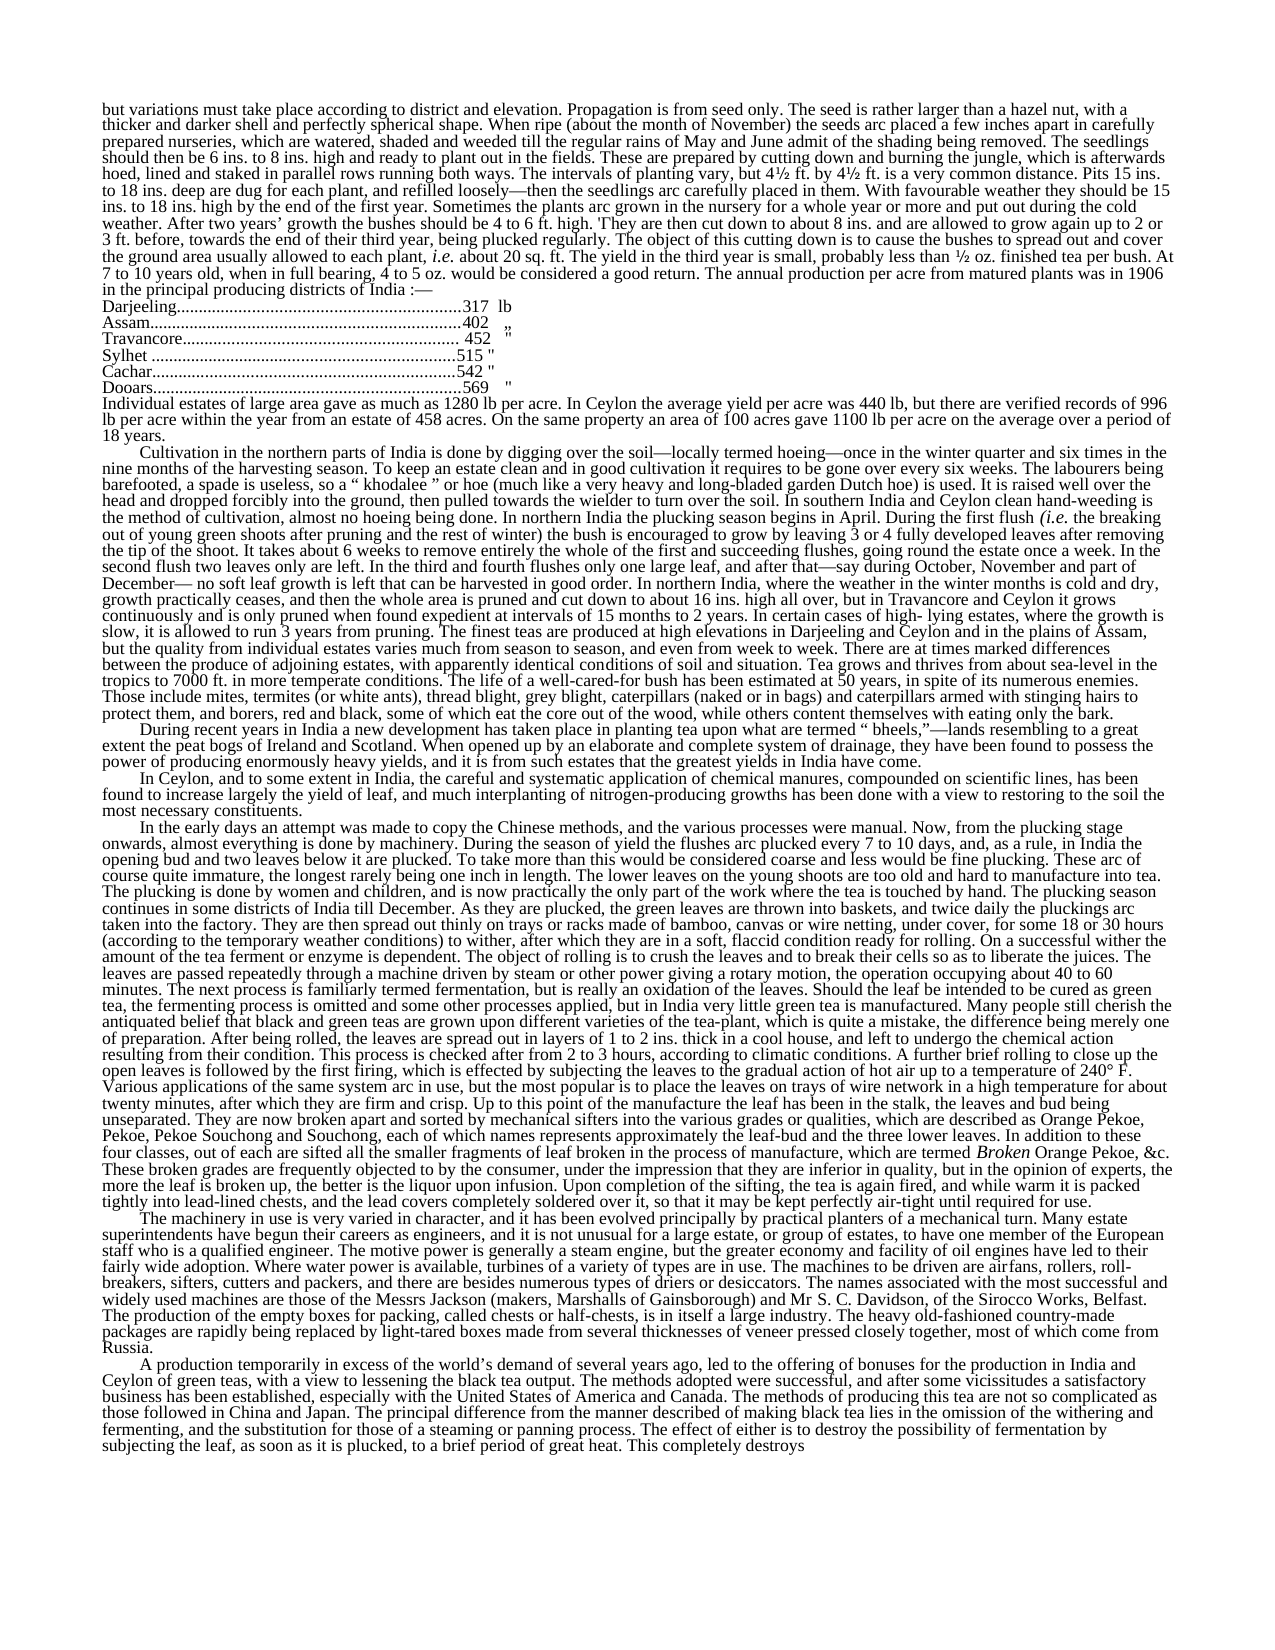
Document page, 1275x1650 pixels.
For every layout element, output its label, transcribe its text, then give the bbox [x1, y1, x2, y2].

text A production temporarily in excess of the world’s demand of several years ago, led to the offering of bonuses for the production in India and Ceylon of green teas, with a view to lessening the black tea output. The methods adopted were successful, and after some vicissitudes a satisfactory business has been established, especially with the United States of America and Canada. The methods of producing this tea are not so complicated as those followed in China and Japan. The principal difference from the manner described of making black tea lies in the omission of the withering and fermenting, and the substitution for those of a steaming or panning process. The effect of either is to destroy the possibility of fermentation by subjecting the leaf, as soon as it is plucked, to a brief period of great heat. This completely destroys [102, 1358, 1174, 1455]
text Cultivation in the northern parts of India is done by digging over the soil—locally termed hoeing—once in the winter quarter and six times in the nine months of the harvesting season. To keep an estate clean and in good cultivation it requires to be gone over every six weeks. The labourers being barefooted, a spade is useless, so a “ khodalee ” or hoe (much like a very heavy and long-bladed garden Dutch hoe) is used. It is raised well over the head and dropped forcibly into the ground, then pulled towards the wielder to turn over the soil. In southern India and Ceylon clean hand-weeding is the method of cultivation, almost no hoeing being done. In northern India the plucking season begins in April. During the first flush (i.e. the breaking out of young green shoots after pruning and the rest of winter) the bush is encouraged to grow by leaving 3 or 4 fully developed leaves after removing the tip of the shoot. It takes about 6 weeks to remove entirely the whole of the first and succeeding flushes, going round the estate once a week. In the second flush two leaves only are left. In the third and fourth flushes only one large leaf, and after that—say during October, November and part of December— no soft leaf growth is left that can be harvested in good order. In northern India, where the weather in the winter months is cold and dry, growth practically ceases, and then the whole area is pruned and cut down to about 16 ins. high all over, but in Travancore and Ceylon it grows continuously and is only pruned when found expedient at intervals of 15 months to 2 years. In certain cases of high- lying estates, where the growth is slow, it is allowed to run 3 years from pruning. The finest teas are produced at high elevations in Darjeeling and Ceylon and in the plains of Assam, but the quality from individual estates varies much from season to season, and even from week to week. There are at times marked differences between the produce of adjoining estates, with apparently identical conditions of soil and situation. Tea grows and thrives from about sea-level in the tropics to 7000 ft. in more temperate conditions. The life of a well-cared-for bush has been estimated at 50 years, in spite of its numerous enemies. Those include mites, termites (or white ants), thread blight, grey blight, caterpillars (naked or in bags) and caterpillars armed with stinging hairs to protect them, and borers, red and black, some of which eat the core out of the wood, while others content themselves with eating only the bark. [102, 446, 1174, 723]
text Individual estates of large area gave as much as 1280 lb per acre. In Ceylon the average yield per acre was 440 lb, but there are verified records of 996 lb per acre within the year from an estate of 458 acres. On the same property an area of 100 acres gave 1100 lb per acre on the average over a period of 18 years. [102, 397, 1174, 446]
text In the early days an attempt was made to copy the Chinese methods, and the various processes were manual. Now, from the plucking stage onwards, almost everything is done by machinery. During the season of yield the flushes arc plucked every 7 to 10 days, and, as a rule, in India the opening bud and two leaves below it are plucked. To take more than this would be considered coarse and less would be fine plucking. These arc of course quite immature, the longest rarely being one inch in length. The lower leaves on the young shoots are too old and hard to manufacture into tea. The plucking is done by women and children, and is now practically the only part of the work where the tea is touched by hand. The plucking season continues in some districts of India till December. As they are plucked, the green leaves are thrown into baskets, and twice daily the pluckings arc taken into the factory. They are then spread out thinly on trays or racks made of bamboo, canvas or wire netting, under cover, for some 18 or 30 hours (according to the temporary weather conditions) to wither, after which they are in a soft, flaccid condition ready for rolling. On a successful wither the amount of the tea ferment or enzyme is dependent. The object of rolling is to crush the leaves and to break their cells so as to liberate the juices. The leaves are passed repeatedly through a machine driven by steam or other power giving a rotary motion, the operation occupying about 40 to 60 minutes. The next process is familiarly termed fermentation, but is really an oxidation of the leaves. Should the leaf be intended to be cured as green tea, the fermenting process is omitted and some other processes applied, but in India very little green tea is manufactured. Many people still cherish the antiquated belief that black and green teas are grown upon different varieties of the tea-plant, which is quite a mistake, the difference being merely one of preparation. After being rolled, the leaves are spread out in layers of 1 to 2 ins. thick in a cool house, and left to undergo the chemical action resulting from their condition. This process is checked after from 2 to 3 hours, according to climatic conditions. A further brief rolling to close up the open leaves is followed by the first firing, which is effected by subjecting the leaves to the gradual action of hot air up to a temperature of 240° F. Various applications of the same system arc in use, but the most popular is to place the leaves on trays of wire network in a high temperature for about twenty minutes, after which they are firm and crisp. Up to this point of the manufacture the leaf has been in the stalk, the leaves and bud being unseparated. They are now broken apart and sorted by mechanical sifters into the various grades or qualities, which are described as Orange Pekoe, Pekoe, Pekoe Souchong and Souchong, each of which names represents approximately the leaf-bud and the three lower leaves. In addition to these four classes, out of each are sifted all the smaller fragments of leaf broken in the process of manufacture, which are termed Broken Orange Pekoe, &c. These broken grades are frequently objected to by the consumer, under the impression that they are inferior in quality, but in the opinion of experts, the more the leaf is broken up, the better is the liquor upon infusion. Upon completion of the sifting, the tea is again fired, and while warm it is packed tightly into lead-lined chests, and the lead covers completely soldered over it, so that it may be kept perfectly air-tight until required for use. [102, 820, 1174, 1211]
text Cachar 542 " [102, 364, 1174, 381]
text Dooars 569 " [102, 381, 1174, 397]
text The machinery in use is very varied in character, and it has been evolved principally by practical planters of a mechanical turn. Many estate superintendents have begun their careers as engineers, and it is not unusual for a large estate, or group of estates, to have one member of the European staff who is a qualified engineer. The motive power is generally a steam engine, but the greater economy and facility of oil engines have led to their fairly wide adoption. Where water power is available, turbines of a variety of types are in use. The machines to be driven are airfans, rollers, roll-breakers, sifters, cutters and packers, and there are besides numerous types of driers or desiccators. The names associated with the most successful and widely used machines are those of the Messrs Jackson (makers, Marshalls of Gainsborough) and Mr S. C. Davidson, of the Sirocco Works, Belfast. The production of the empty boxes for packing, called chests or half-chests, is in itself a large industry. The heavy old-fashioned country-made packages are rapidly being replaced by light-tared boxes made from several thicknesses of veneer pressed closely together, most of which come from Russia. [102, 1211, 1174, 1358]
text Darjeeling 317 lb [102, 299, 1174, 316]
text During recent years in India a new development has taken place in planting tea upon what are termed “ bheels,”—lands resembling to a great extent the peat bogs of Ireland and Scotland. When opened up by an elaborate and complete system of drainage, they have been found to possess the power of producing enormously heavy yields, and it is from such estates that the greatest yields in India have come. [102, 723, 1174, 772]
text Travancore 452 " [102, 332, 1174, 348]
text In Ceylon, and to some extent in India, the careful and systematic application of chemical manures, compounded on scientific lines, has been found to increase largely the yield of leaf, and much interplanting of nitrogen-producing growths has been done with a view to restoring to the soil the most necessary constituents. [102, 772, 1174, 820]
text Assam 402 „ [102, 316, 1174, 332]
text but variations must take place according to district and elevation. Propagation is from seed only. The seed is rather larger than a hazel nut, with a thicker and darker shell and perfectly spherical shape. When ripe (about the month of November) the seeds arc placed a few inches apart in carefully prepared nurseries, which are watered, shaded and weeded till the regular rains of May and June admit of the shading being removed. The seedlings should then be 6 ins. to 8 ins. high and ready to plant out in the fields. These are prepared by cutting down and burning the jungle, which is afterwards hoed, lined and staked in parallel rows running both ways. The intervals of planting vary, but 4½ ft. by 4½ ft. is a very common distance. Pits 15 ins. to 18 ins. deep are dug for each plant, and refilled loosely—then the seedlings arc carefully placed in them. With favourable weather they should be 15 ins. to 18 ins. high by the end of the first year. Sometimes the plants arc grown in the nursery for a whole year or more and put out during the cold weather. After two years’ growth the bushes should be 4 to 6 ft. high. 'Γhey are then cut down to about 8 ins. and are allowed to grow again up to 2 or 3 ft. before, towards the end of their third year, being plucked regularly. The object of this cutting down is to cause the bushes to spread out and cover the ground area usually allowed to each plant, i.e. about 20 sq. ft. The yield in the third year is small, probably less than ½ oz. finished tea per bush. At 7 to 10 years old, when in full bearing, 4 to 5 oz. would be considered a good return. The annual production per acre from matured plants was in 1906 in the principal producing districts of India :— [102, 102, 1174, 299]
text Sylhet 515 " [102, 348, 1174, 364]
